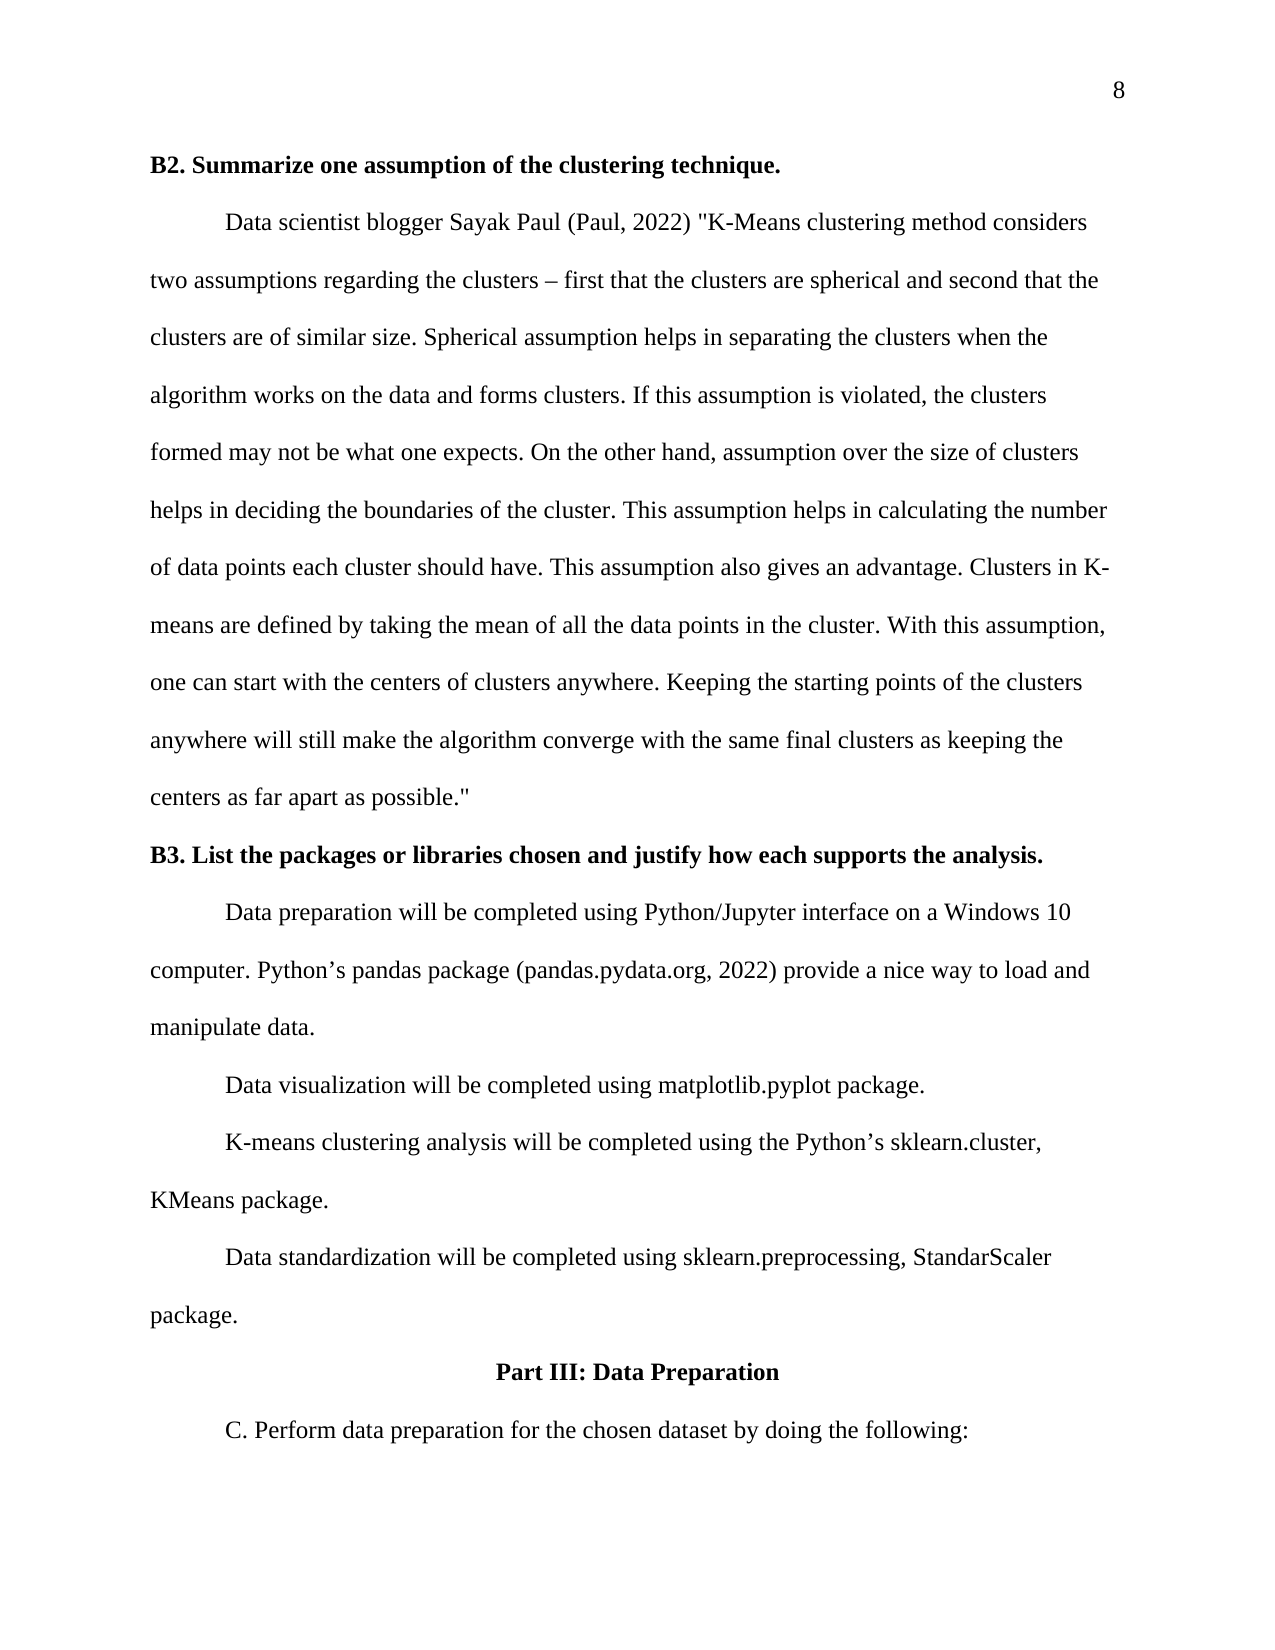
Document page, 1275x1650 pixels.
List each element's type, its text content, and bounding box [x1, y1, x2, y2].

text K-means clustering analysis will be completed using the Python’s sklearn.cluster, KMeans package. [150, 1127, 1125, 1214]
text Data preparation will be completed using Python/Jupyter interface on a Windows 10 computer. Python’s pandas package provide a nice way to load and manipulate data. [150, 897, 1125, 1041]
subtitle Part III: Data Preparation [150, 1357, 1125, 1386]
text Data scientist blogger Sayak Paul "K-Means clustering method considers two assumptions regarding the clusters – first that the clusters are spherical and second that the clusters are of similar size. Spherical assumption helps in separating the clusters when the algorithm works on the data and forms clusters. If this assumption is violated, the clusters formed may not be what one expects. On the other hand, assumption over the size of clusters helps in deciding the boundaries of the cluster. This assumption helps in calculating the number of data points each cluster should have. This assumption also gives an advantage. Clusters in K-means are defined by taking the mean of all the data points in the cluster. With this assumption, one can start with the centers of clusters anywhere. Keeping the starting points of the clusters anywhere will still make the algorithm converge with the same final clusters as keeping the centers as far apart as possible." [150, 207, 1125, 811]
subtitle B2. Summarize one assumption of the clustering technique. [150, 150, 1125, 179]
subtitle B3. List the packages or libraries chosen and justify how each supports the analysis. [150, 840, 1125, 869]
text C. Perform data preparation for the chosen dataset by doing the following: [150, 1415, 1125, 1444]
text Data standardization will be completed using sklearn.preprocessing, StandarScaler package. [150, 1242, 1125, 1329]
text Data visualization will be completed using matplotlib.pyplot package. [150, 1070, 1125, 1099]
